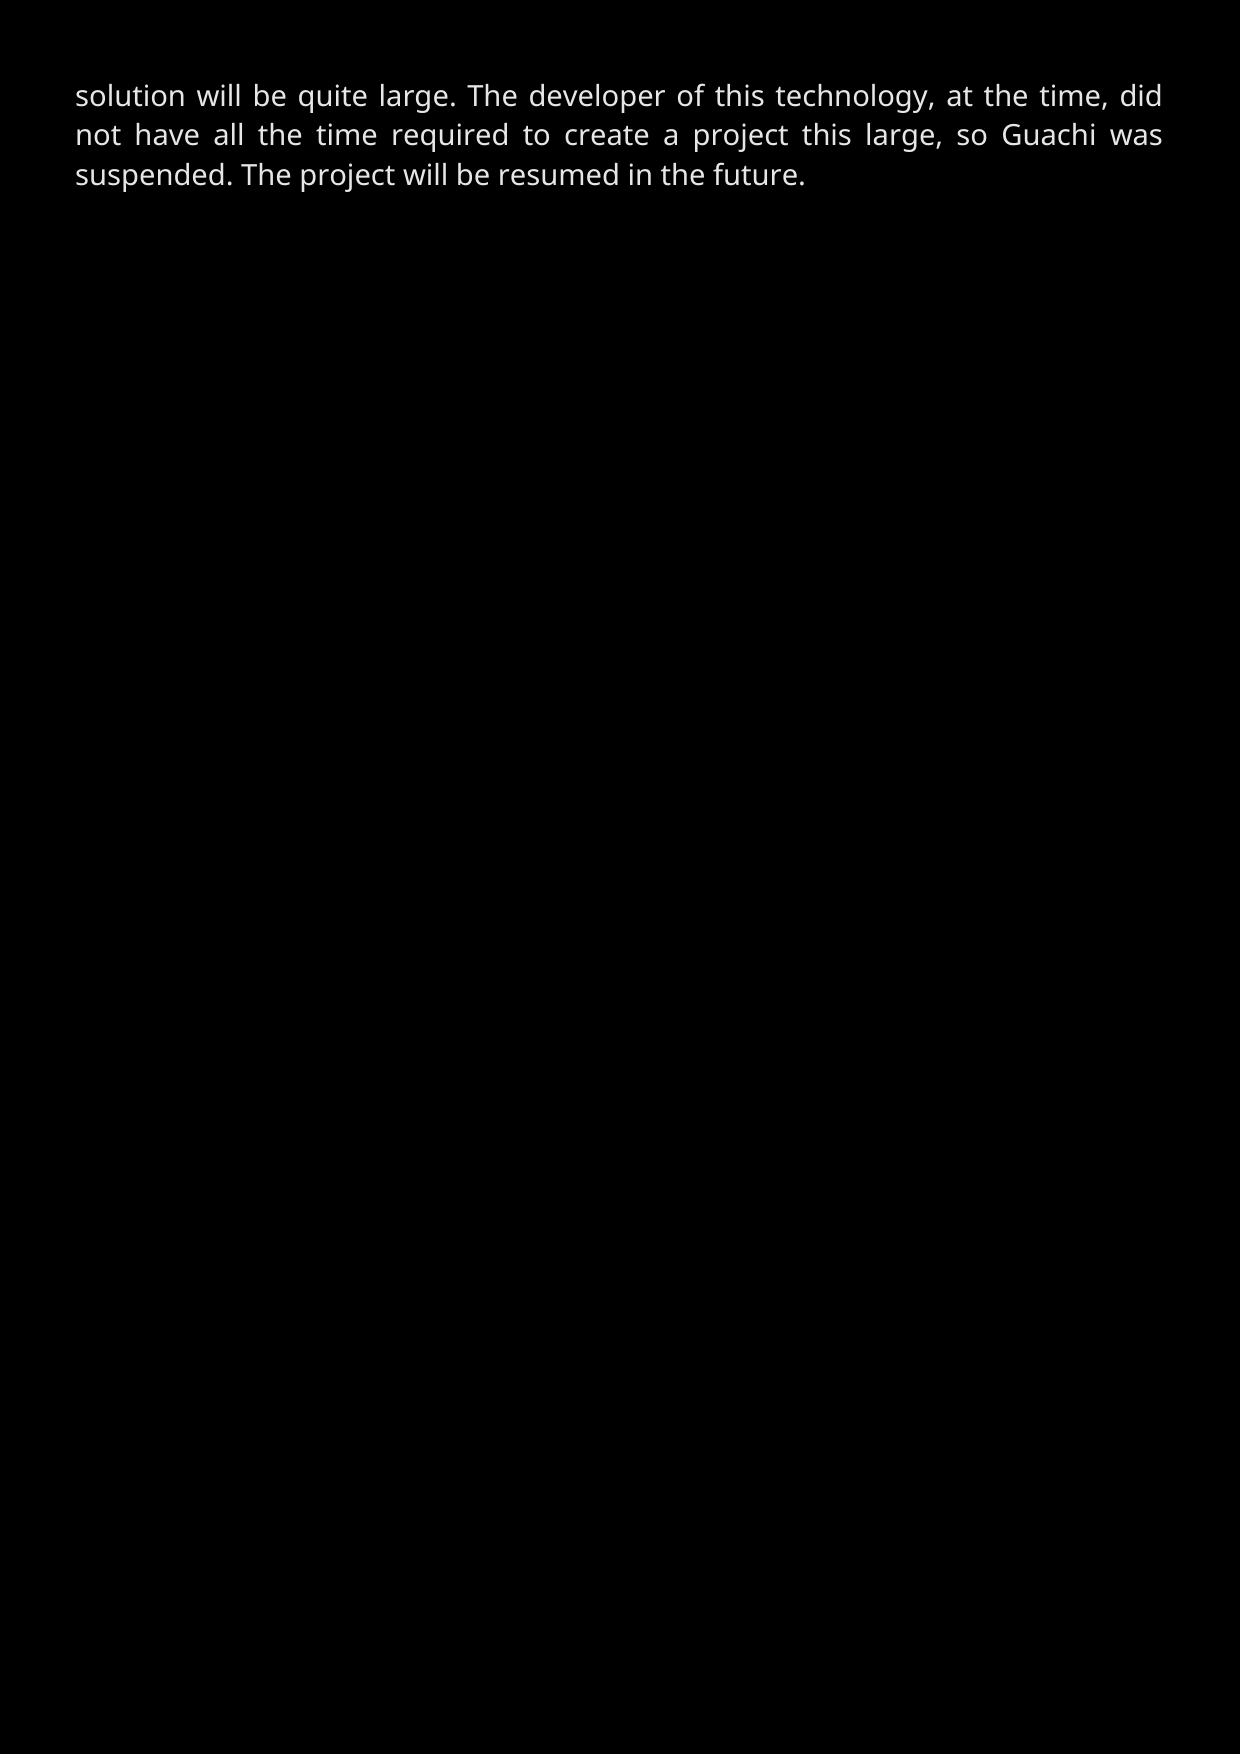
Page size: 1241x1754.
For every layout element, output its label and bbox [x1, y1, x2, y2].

text [75, 75, 1165, 194]
